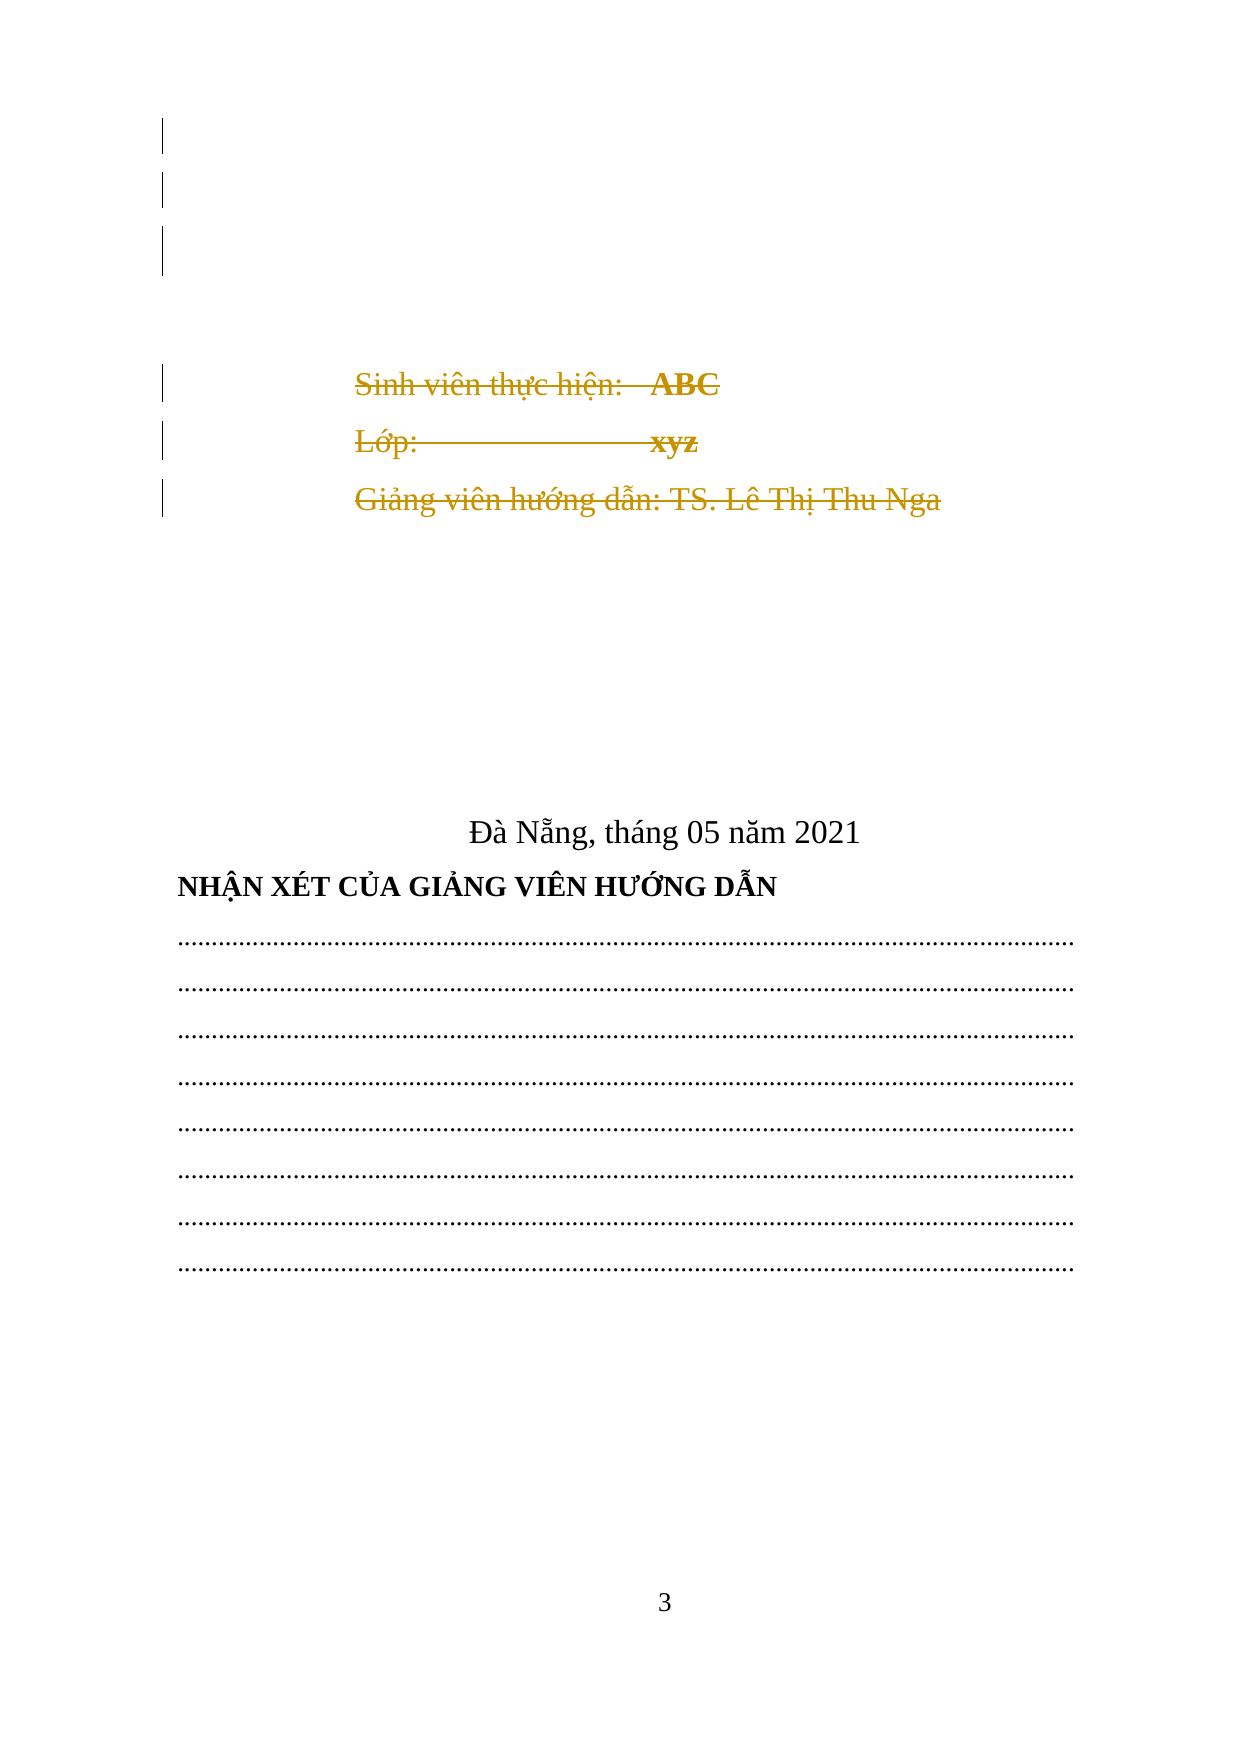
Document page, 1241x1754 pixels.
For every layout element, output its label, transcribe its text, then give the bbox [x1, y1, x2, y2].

text NHẬN XÉT CỦA GIẢNG VIÊN HƯỚNG DẪN [177, 869, 1122, 903]
text Đà Nẵng, tháng 05 năm 2021 [177, 812, 1122, 850]
